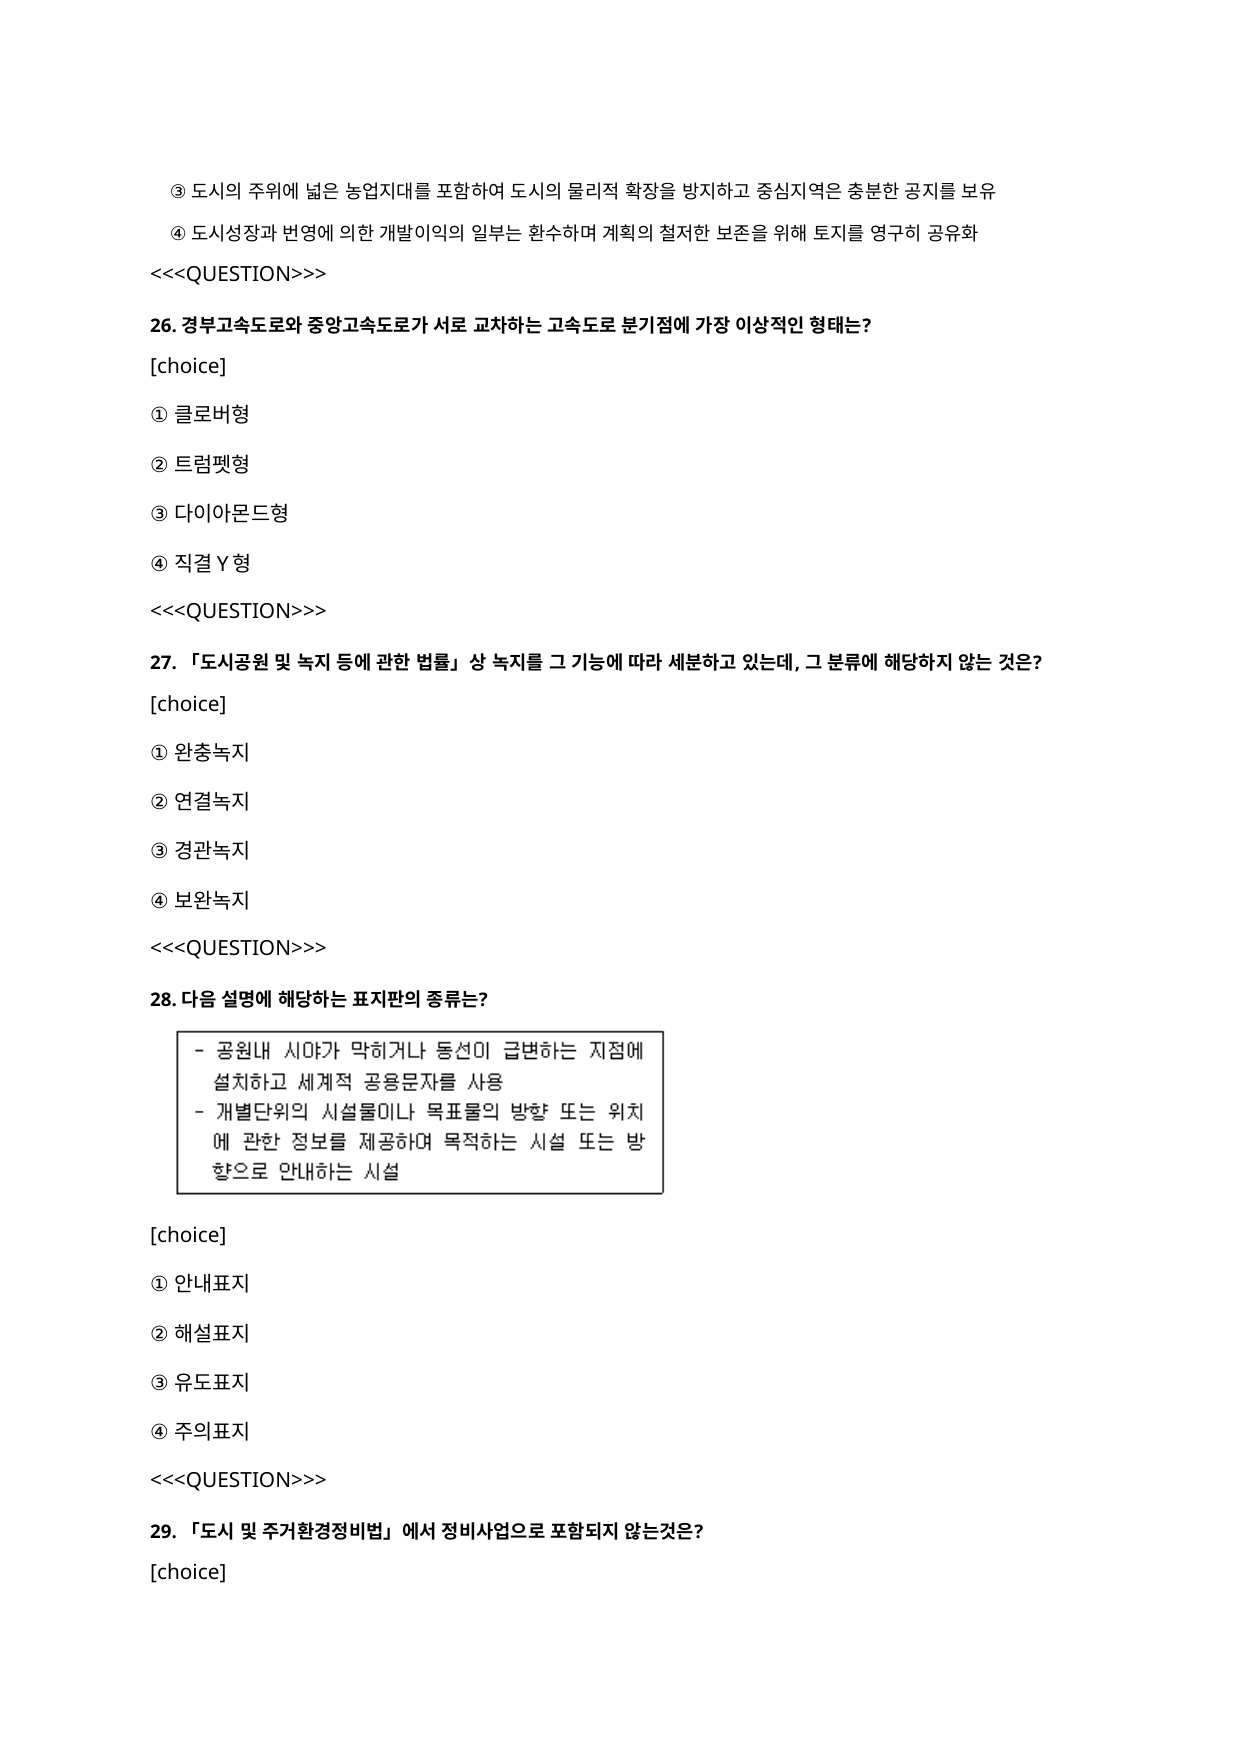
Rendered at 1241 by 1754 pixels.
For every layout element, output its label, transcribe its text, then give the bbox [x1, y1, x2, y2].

text ② 트럼펫형 [150, 448, 1090, 478]
text ④ 주의표지 [150, 1416, 1090, 1446]
text [choice] [150, 351, 1090, 380]
text <<<QUESTION>>> [150, 1465, 1090, 1493]
text ③ 유도표지 [150, 1366, 1090, 1397]
text ① 완충녹지 [150, 736, 1090, 766]
text ② 해설표지 [150, 1317, 1090, 1347]
text ③ 경관녹지 [150, 835, 1090, 865]
text ④ 보완녹지 [150, 884, 1090, 914]
text ③ 다이아몬드형 [150, 497, 1090, 528]
text ① 클로버형 [150, 399, 1090, 429]
text ④ 도시성장과 번영에 의한 개발이익의 일부는 환수하며 계획의 철저한 보존을 위해 토지를 영구히 공유화 [150, 218, 1090, 245]
text <<<QUESTION>>> [150, 933, 1090, 962]
text [choice] [150, 1557, 1090, 1586]
text <<<QUESTION>>> [150, 596, 1090, 625]
picture [169, 1025, 672, 1201]
text 29. 「도시 및 주거환경정비법」에서 정비사업으로 포함되지 않는것은? [150, 1516, 1090, 1544]
text ① 안내표지 [150, 1267, 1090, 1298]
text ② 연결녹지 [150, 785, 1090, 816]
text 27. 「도시공원 및 녹지 등에 관한 법률」상 녹지를 그 기능에 따라 세분하고 있는데, 그 분류에 해당하지 않는 것은? [150, 648, 1090, 675]
text ③ 도시의 주위에 넓은 농업지대를 포함하여 도시의 물리적 확장을 방지하고 중심지역은 충분한 공지를 보유 [150, 177, 1090, 204]
text 26. 경부고속도로와 중앙고속도로가 서로 교차하는 고속도로 분기점에 가장 이상적인 형태는? [150, 311, 1090, 338]
text 28. 다음 설명에 해당하는 표지판의 종류는? [150, 985, 1090, 1012]
text [choice] [150, 1220, 1090, 1249]
text ④ 직결Y형 [150, 547, 1090, 577]
text [choice] [150, 689, 1090, 717]
text <<<QUESTION>>> [150, 259, 1090, 287]
